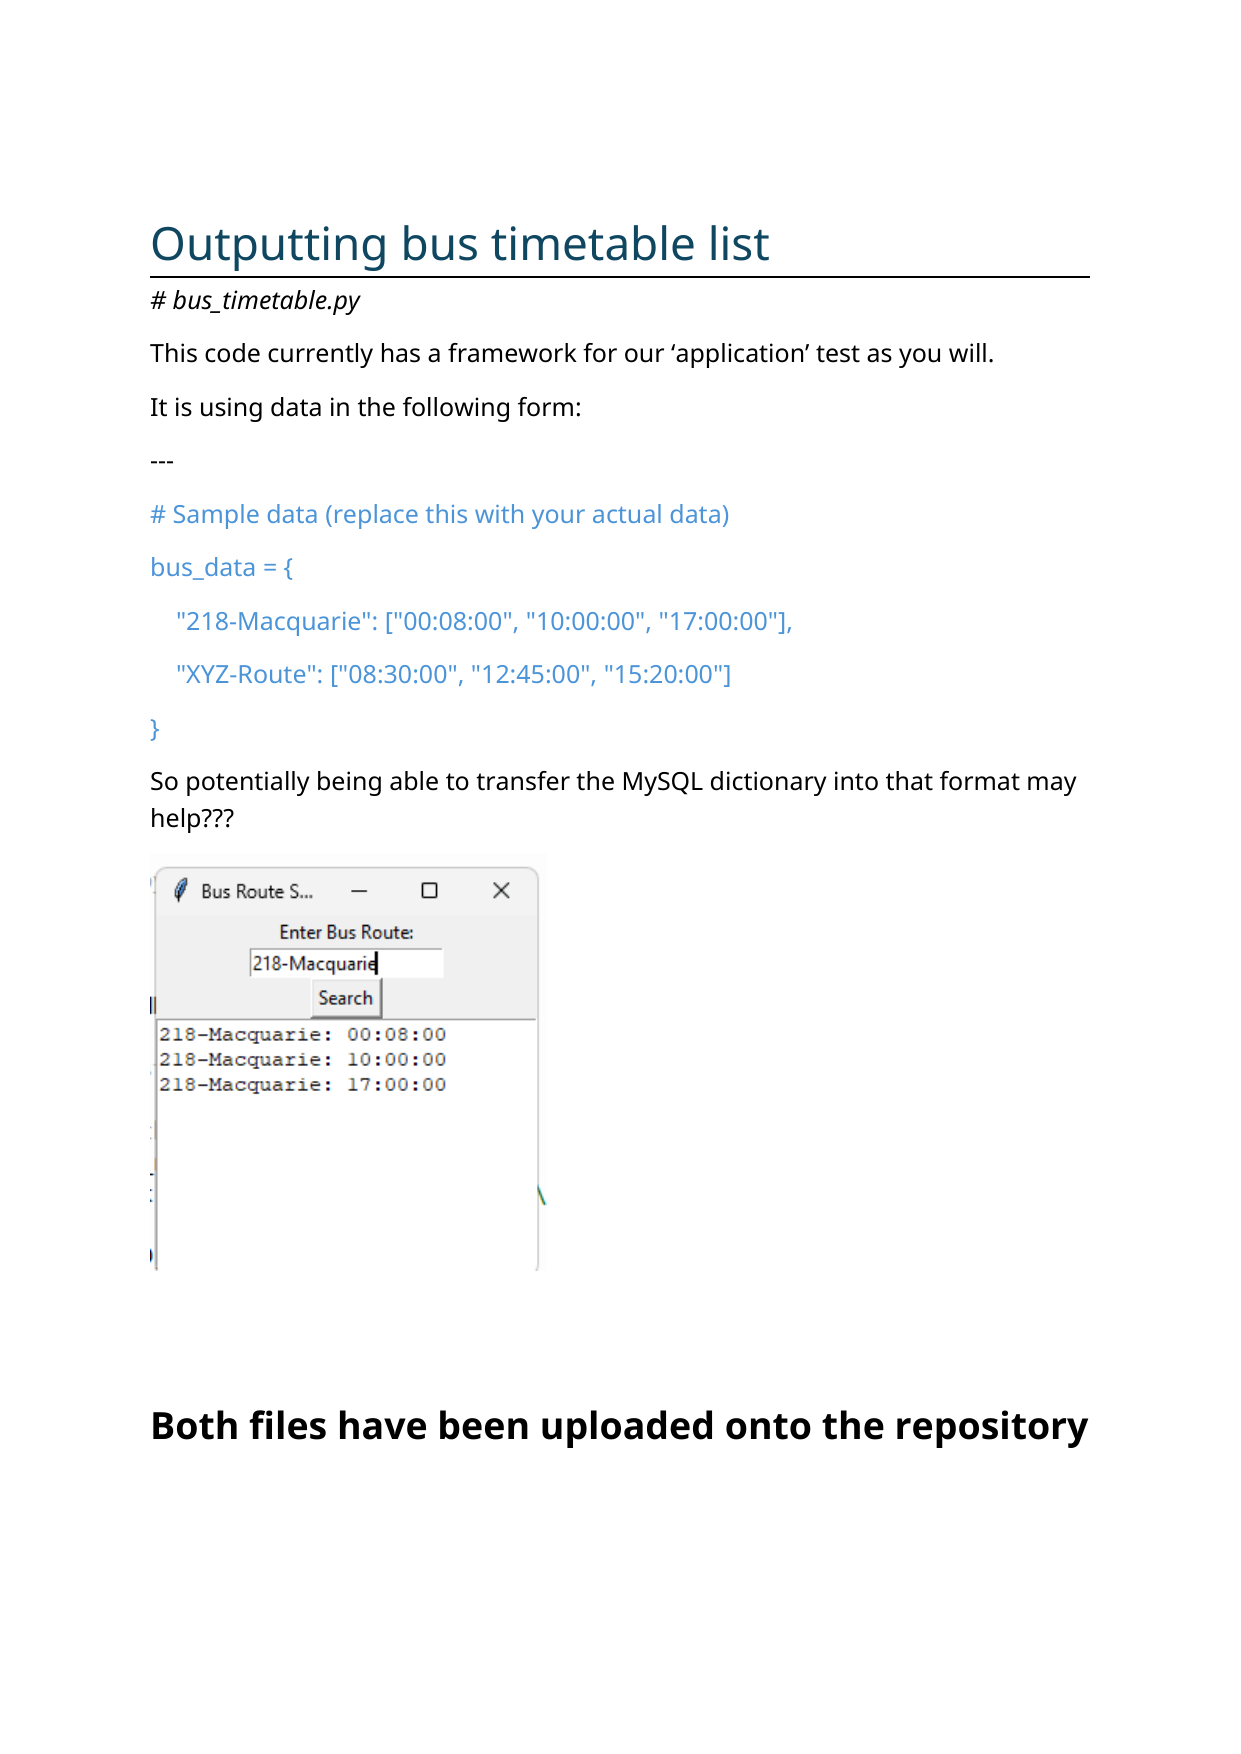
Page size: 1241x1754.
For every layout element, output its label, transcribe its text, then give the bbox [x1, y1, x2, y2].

text "218-Macquarie": ["00:08:00", "10:00:00", "17:00:00"], [150, 603, 1090, 637]
text } [150, 710, 1090, 744]
subtitle Outputting bus timetable list [150, 212, 1090, 276]
text bus_data = { [150, 550, 1090, 584]
text # Sample data (replace this with your actual data) [150, 496, 1090, 531]
text This code currently has a framework for our ‘application’ test as you will. [150, 336, 1090, 370]
text It is using data in the following form: [150, 389, 1090, 424]
text "XYZ-Route": ["08:30:00", "12:45:00", "15:20:00"] [150, 657, 1090, 691]
picture [150, 853, 547, 1271]
text So potentially being able to transfer the MySQL dictionary into that format may help??? [150, 764, 1090, 834]
text Both files have been uploaded onto the repository [150, 1399, 1090, 1450]
text --- [150, 443, 1090, 477]
text # bus_timetable.py [150, 283, 1090, 317]
